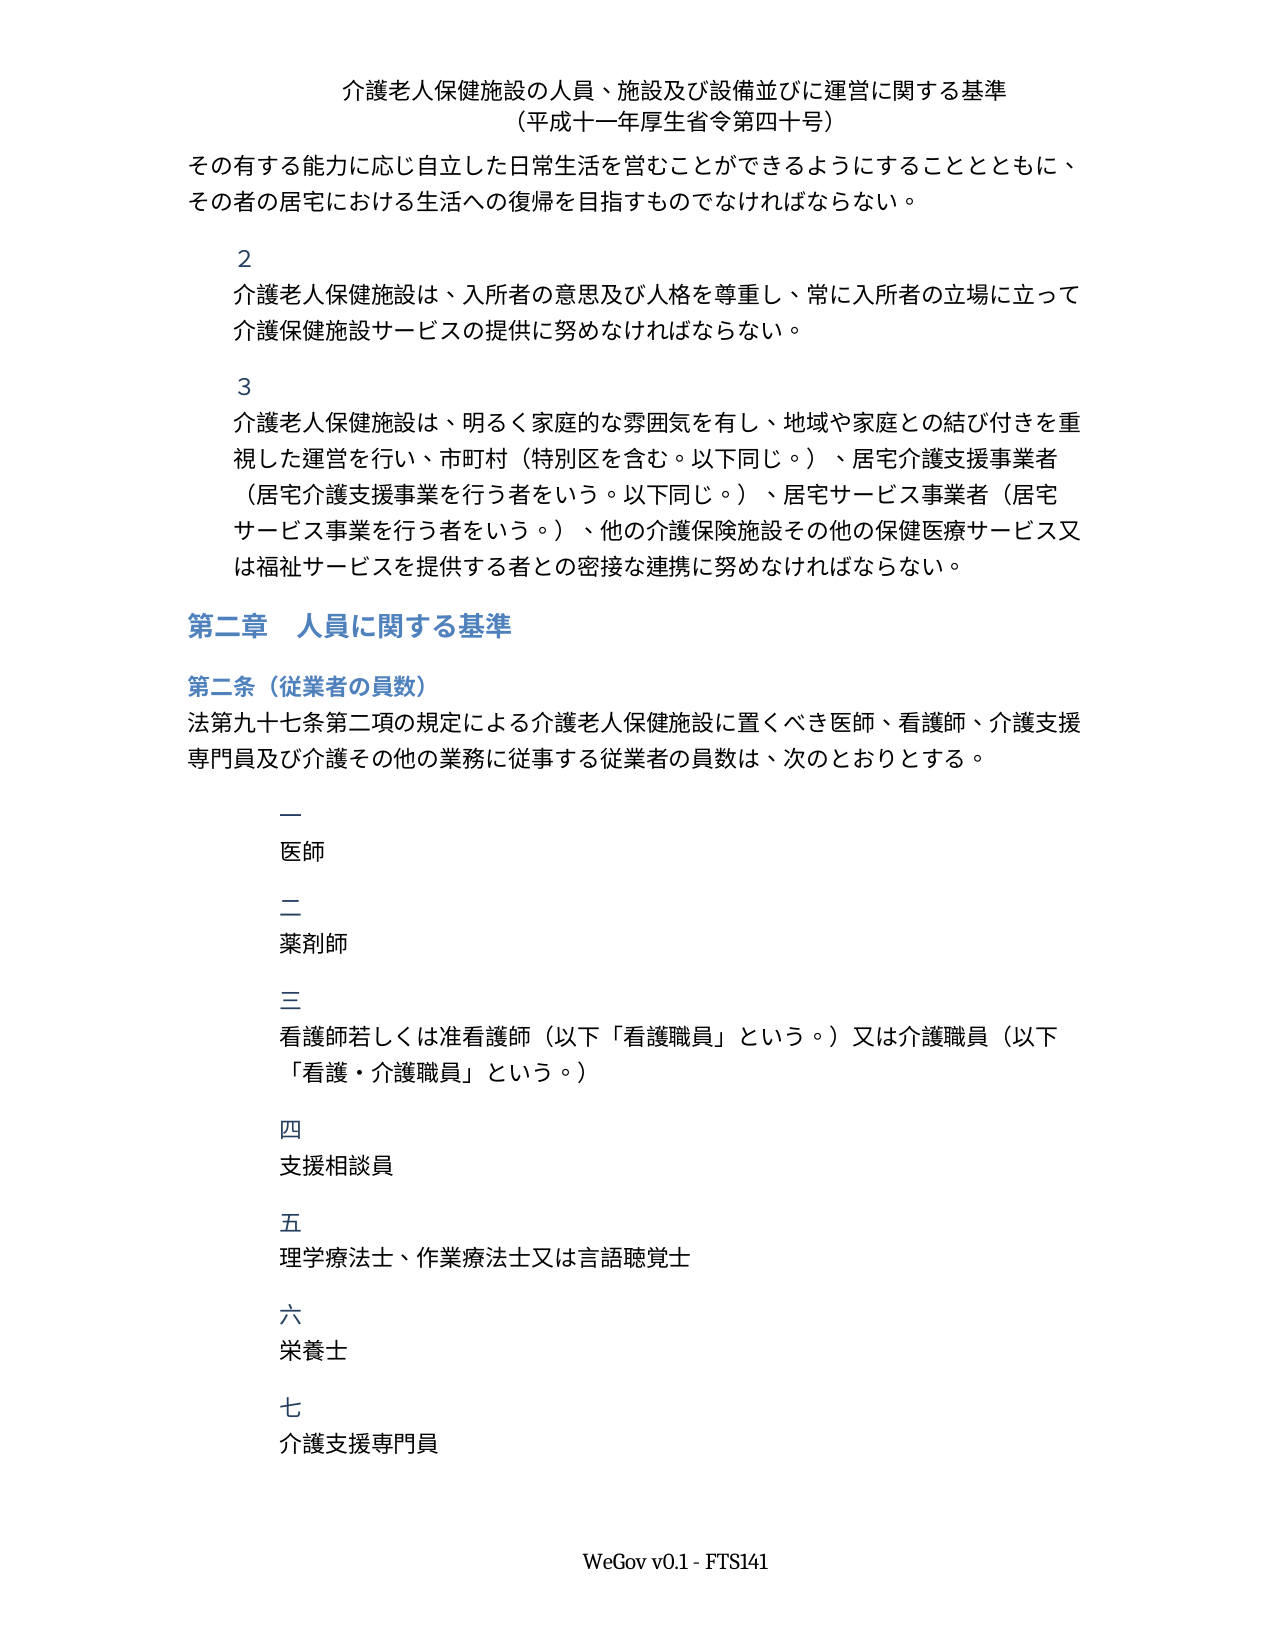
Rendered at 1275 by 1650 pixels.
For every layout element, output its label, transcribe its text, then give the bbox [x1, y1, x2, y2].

subtitle 五 [279, 1206, 1087, 1238]
text 介護老人保健施設は、入所者の意思及び人格を尊重し、常に入所者の立場に立って介護保健施設サービスの提供に努めなければならない。 [233, 279, 1087, 346]
subtitle ２ [233, 243, 1087, 274]
text 支援相談員 [279, 1150, 1087, 1181]
subtitle 二 [279, 892, 1087, 924]
text 看護師若しくは准看護師（以下「看護職員」という。）又は介護職員（以下「看護・介護職員」という。） [279, 1021, 1087, 1088]
subtitle 第二条（従業者の員数） [187, 671, 1087, 702]
subtitle 六 [279, 1299, 1087, 1330]
text 介護老人保健施設は、施設サービス計画に基づいて、看護、医学的管理の下における介護及び機能訓練その他必要な医療並びに日常生活上の世話を行うことにより、入所者がその有する能力に応じ自立した日常生活を営むことができるようにすることとともに、その者の居宅における生活への復帰を目指すものでなければならない。 [187, 150, 1087, 217]
text 理学療法士、作業療法士又は言語聴覚士 [279, 1242, 1087, 1274]
text 薬剤師 [279, 928, 1087, 959]
subtitle 三 [279, 985, 1087, 1016]
subtitle 第二章 人員に関する基準 [187, 608, 1087, 645]
subtitle 一 [279, 800, 1087, 831]
subtitle 七 [279, 1392, 1087, 1423]
text 介護老人保健施設は、明るく家庭的な雰囲気を有し、地域や家庭との結び付きを重視した運営を行い、市町村（特別区を含む。以下同じ。）、居宅介護支援事業者（居宅介護支援事業を行う者をいう。以下同じ。）、居宅サービス事業者（居宅サービス事業を行う者をいう。）、他の介護保険施設その他の保健医療サービス又は福祉サービスを提供する者との密接な連携に努めなければならない。 [233, 407, 1087, 582]
text 介護支援専門員 [279, 1428, 1087, 1459]
subtitle 四 [279, 1114, 1087, 1145]
text 栄養士 [279, 1335, 1087, 1366]
subtitle ３ [233, 371, 1087, 403]
text 医師 [279, 836, 1087, 867]
text 法第九十七条第二項の規定による介護老人保健施設に置くべき医師、看護師、介護支援専門員及び介護その他の業務に従事する従業者の員数は、次のとおりとする。 [187, 707, 1087, 774]
